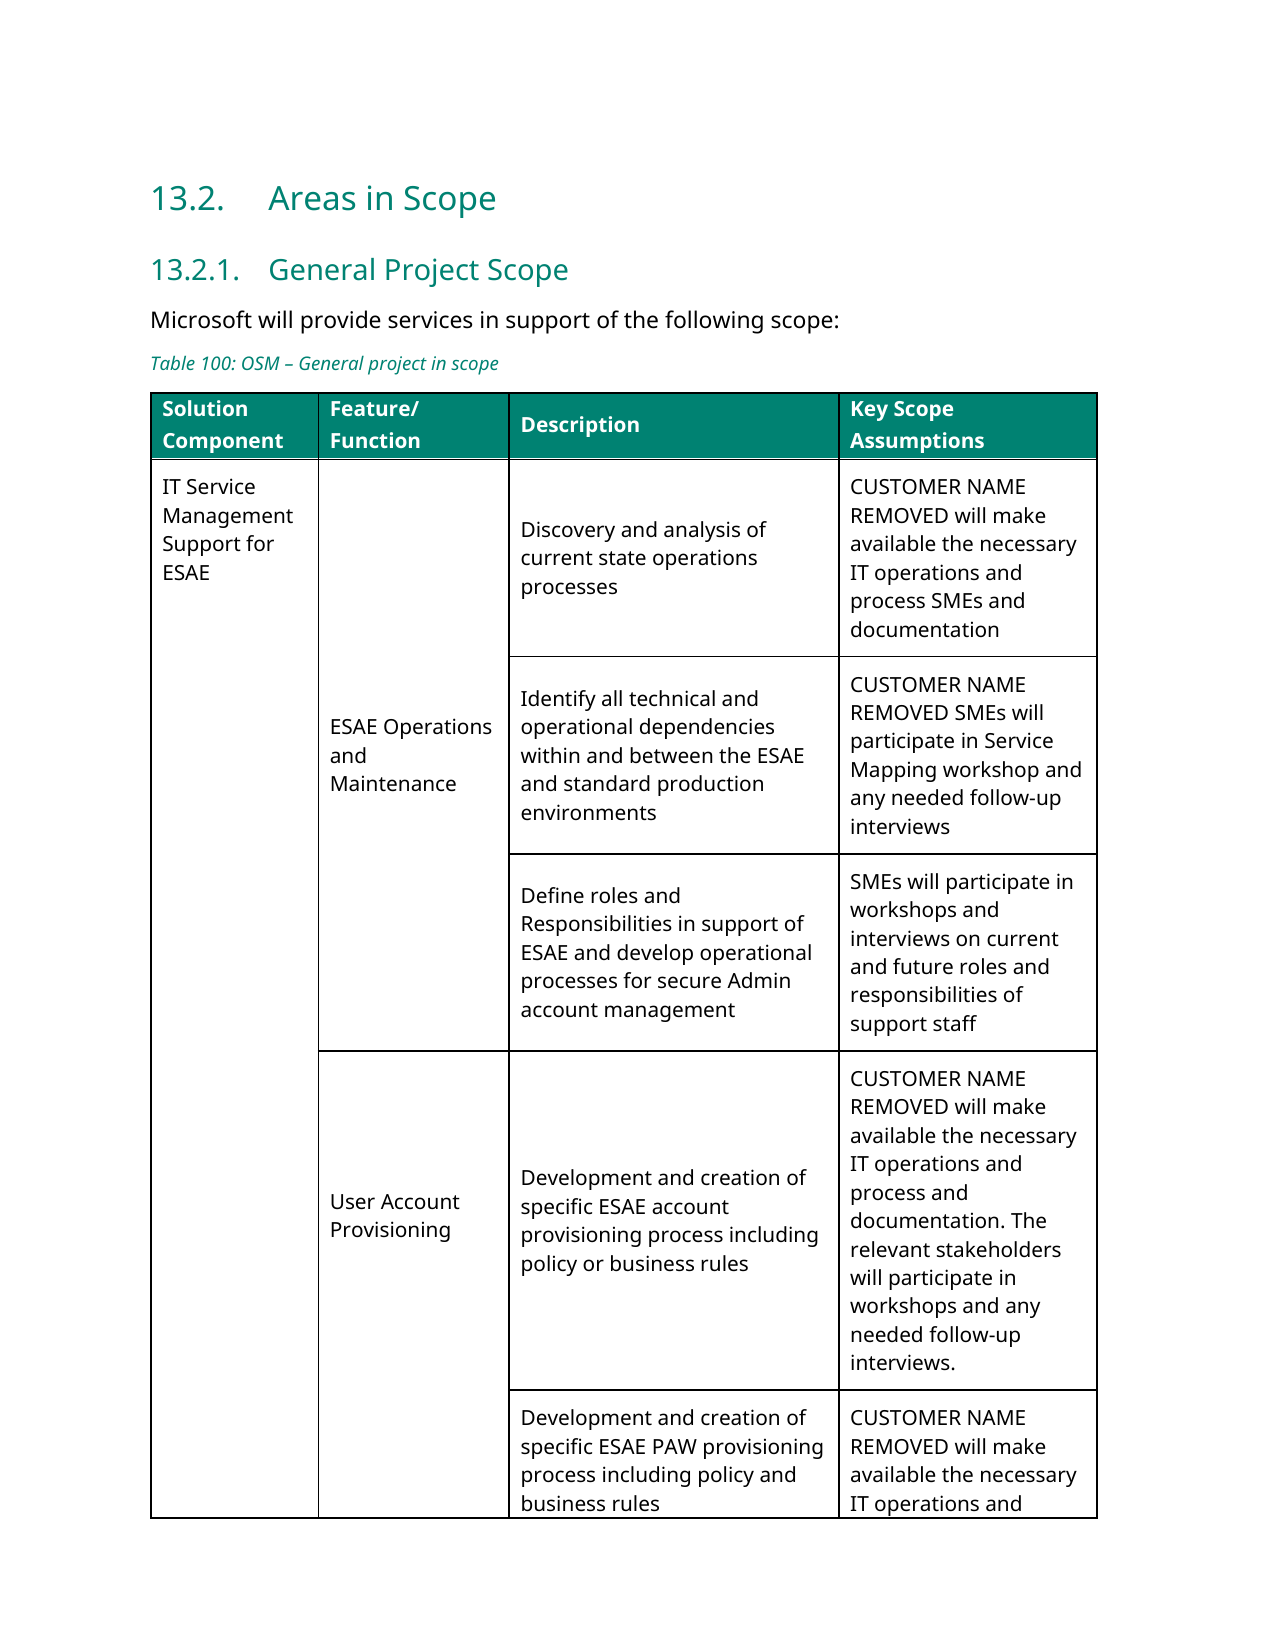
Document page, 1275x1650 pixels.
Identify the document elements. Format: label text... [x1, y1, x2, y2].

text Microsoft will provide services in support of the following scope: [150, 304, 1125, 336]
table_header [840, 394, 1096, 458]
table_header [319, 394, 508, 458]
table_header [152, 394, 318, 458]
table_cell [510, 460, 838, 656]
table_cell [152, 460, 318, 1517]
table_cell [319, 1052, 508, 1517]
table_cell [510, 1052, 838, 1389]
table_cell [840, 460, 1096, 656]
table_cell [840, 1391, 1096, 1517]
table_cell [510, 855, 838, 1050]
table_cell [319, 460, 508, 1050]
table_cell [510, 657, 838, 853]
subtitle Areas in Scope [150, 175, 1125, 220]
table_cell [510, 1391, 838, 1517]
text Table 100: OSM – General project in scope [150, 351, 1125, 376]
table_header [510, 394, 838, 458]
subtitle General Project Scope [150, 249, 1125, 289]
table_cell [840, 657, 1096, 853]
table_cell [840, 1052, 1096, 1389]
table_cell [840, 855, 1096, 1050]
